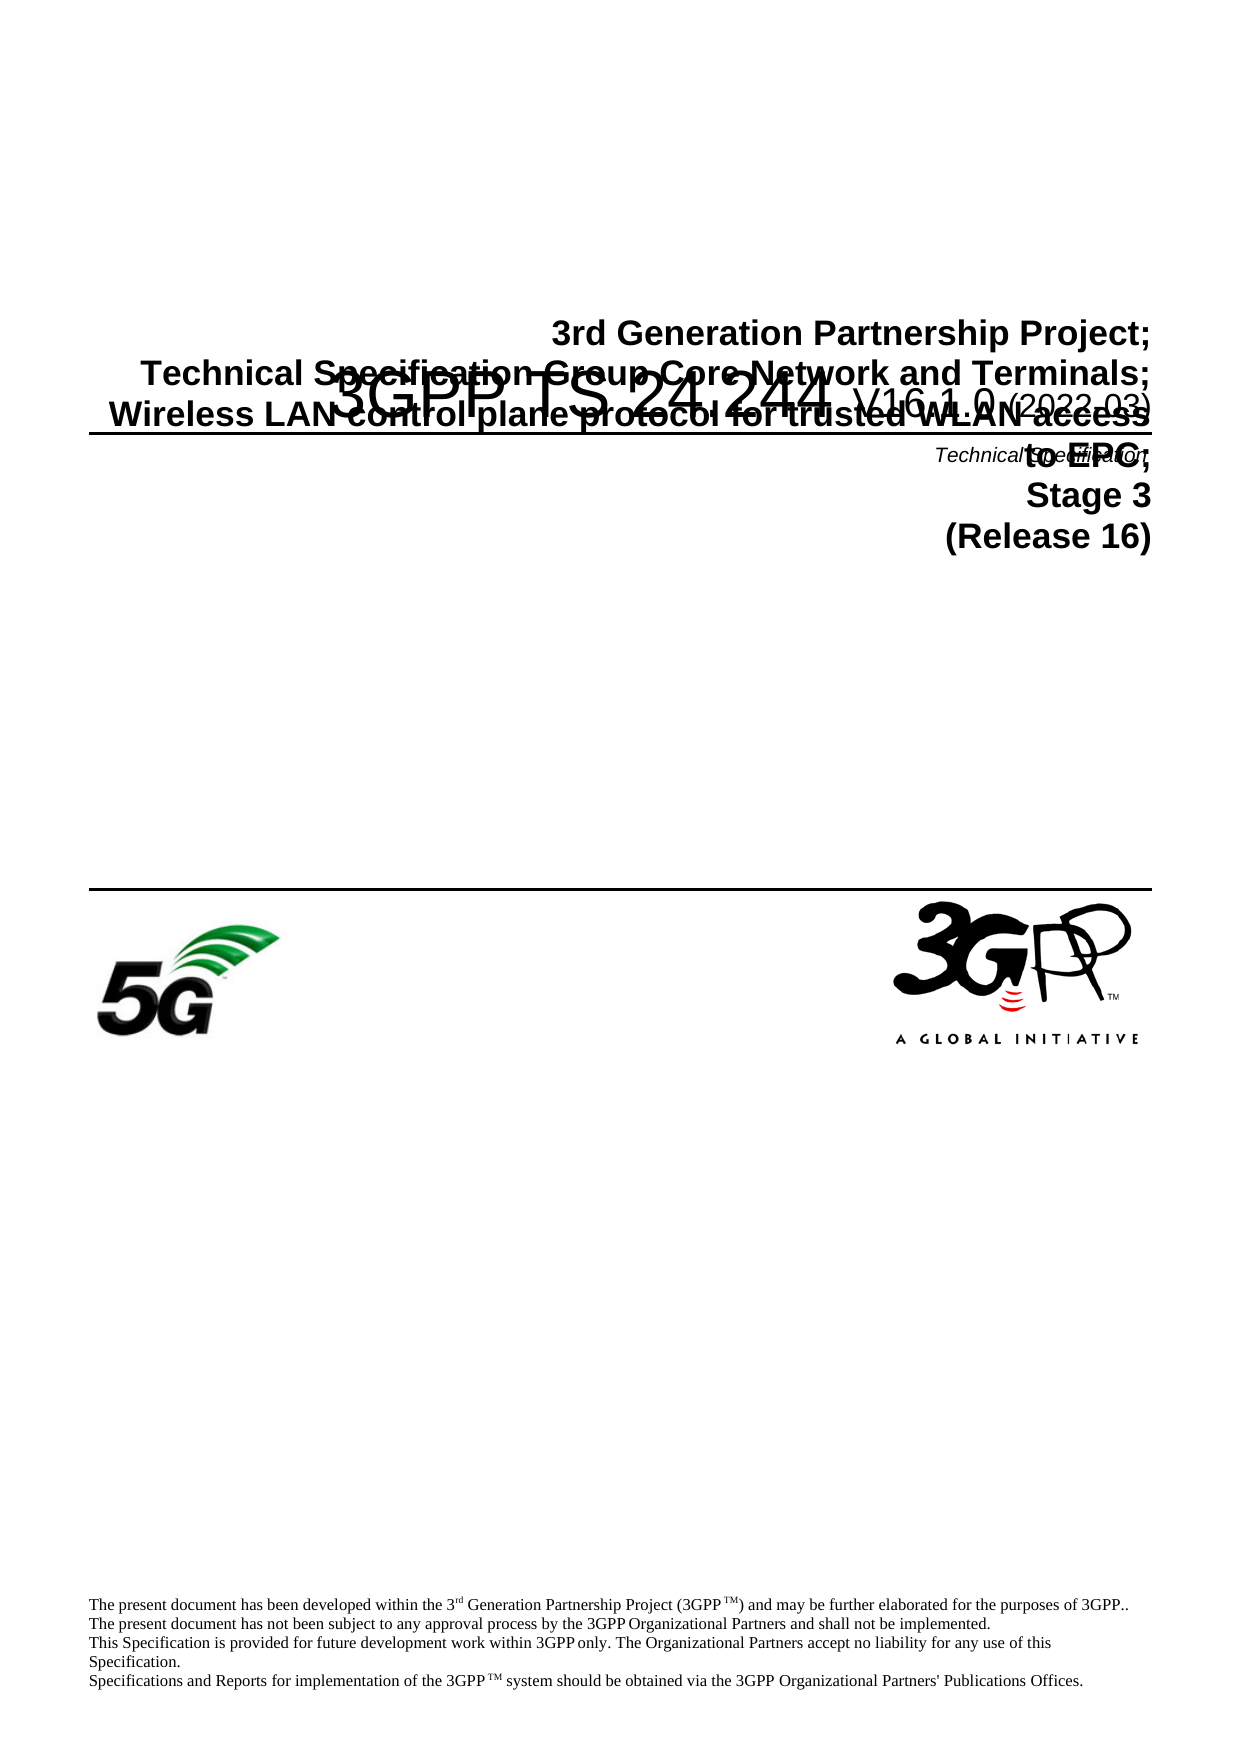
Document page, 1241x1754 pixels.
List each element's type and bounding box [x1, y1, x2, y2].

picture [885, 893, 1152, 1049]
picture [88, 911, 287, 1049]
